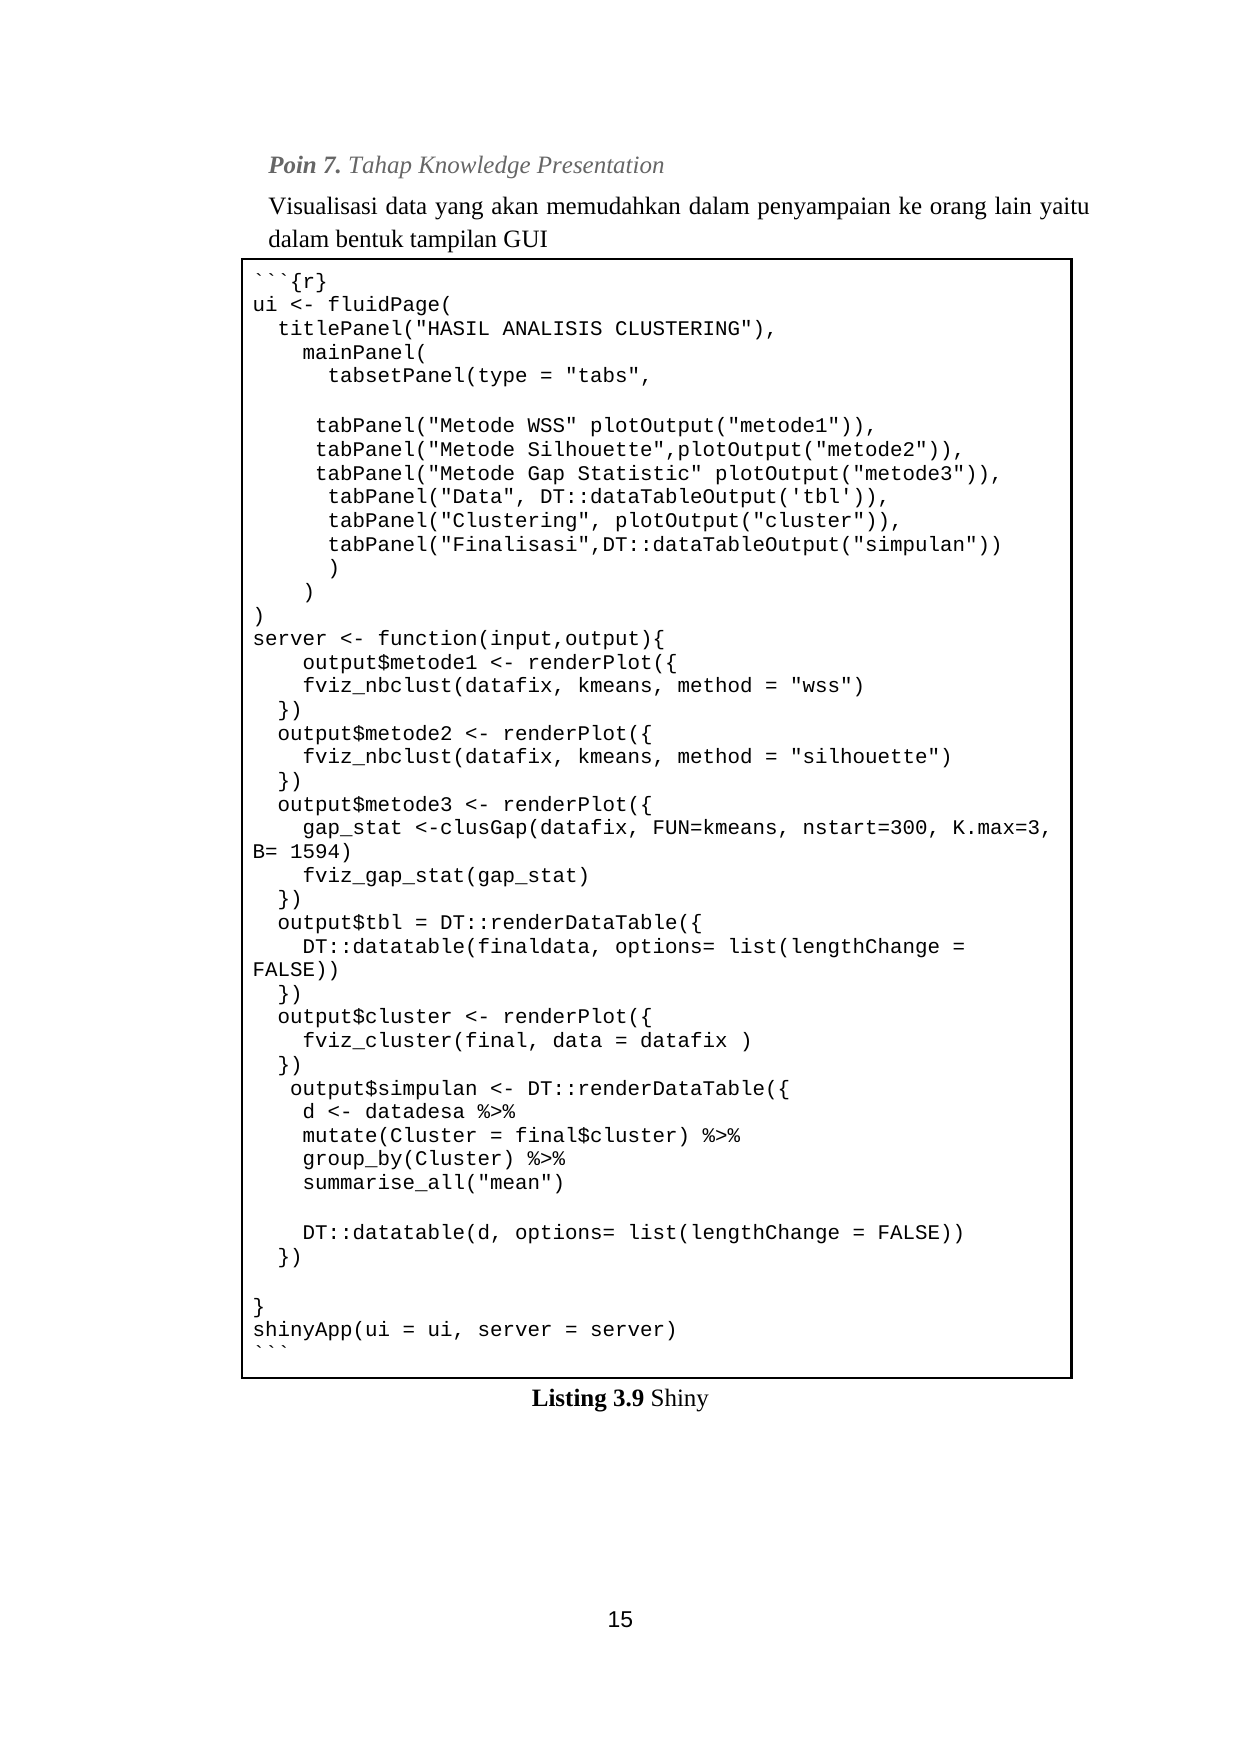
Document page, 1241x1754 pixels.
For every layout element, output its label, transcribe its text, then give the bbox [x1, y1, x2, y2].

text Visualisasi data yang akan memudahkan dalam penyampaian ke orang lain yaitu dalam bentuk tampilan GUI [268, 191, 1090, 253]
table_header ```{r} ui <- fluidPage( titlePanel("HASIL ANALISIS CLUSTERING"), mainPanel( tabsetPanel(type = "tabs", tabPanel("Metode WSS" plotOutput("metode1")), tabPanel("Metode Silhouette",plotOutput("metode2")), tabPanel("Metode Gap Statistic" plotOutput("metode3")), tabPanel("Data", DT::dataTableOutput('tbl')), tabPanel("Clustering", plotOutput("cluster")), tabPanel("Finalisasi",DT::dataTableOutput("simpulan")) ) ) ) server <- function(input,output){ output$metode1 <- renderPlot({ fviz_nbclust(datafix, kmeans, method = "wss") }) output$metode2 <- renderPlot({ fviz_nbclust(datafix, kmeans, method = "silhouette") }) output$metode3 <- renderPlot({ gap_stat <-clusGap(datafix, FUN=kmeans, nstart=300, K.max=3, B= 1594) fviz_gap_stat(gap_stat) }) output$tbl = DT::renderDataTable({ DT::datatable(finaldata, options= list(lengthChange = FALSE)) }) output$cluster <- renderPlot({ fviz_cluster(final, data = datafix ) }) output$simpulan <- DT::renderDataTable({ d <- datadesa %>% mutate(Cluster = final$cluster) %>% group_by(Cluster) %>% summarise_all("mean") DT::datatable(d, options= list(lengthChange = FALSE)) }) } shinyApp(ui = ui, server = server) ``` [243, 260, 1070, 1377]
text Listing 3.9 Shiny [150, 257, 1090, 1412]
subtitle Poin 7. Tahap Knowledge Presentation [268, 150, 1090, 179]
